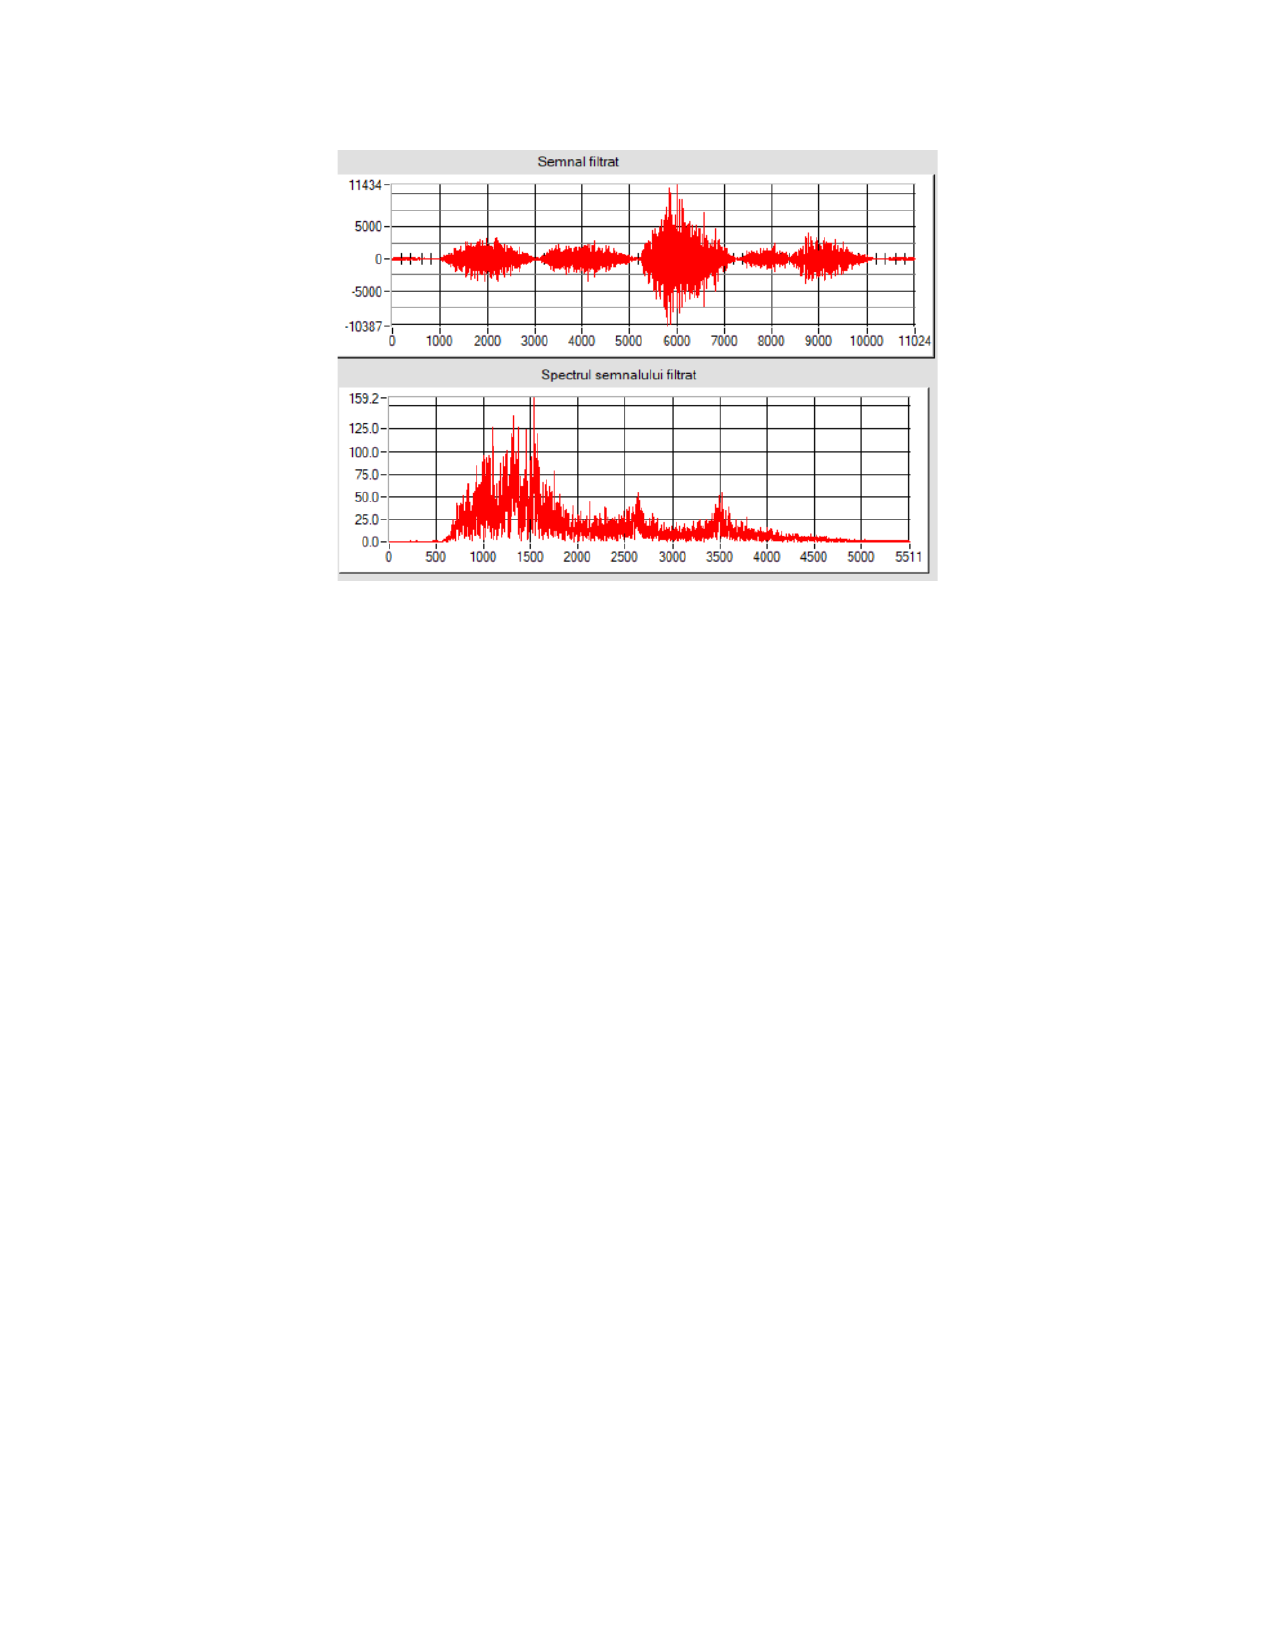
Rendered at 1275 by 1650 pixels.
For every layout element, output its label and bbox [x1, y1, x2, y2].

picture [337, 150, 938, 581]
